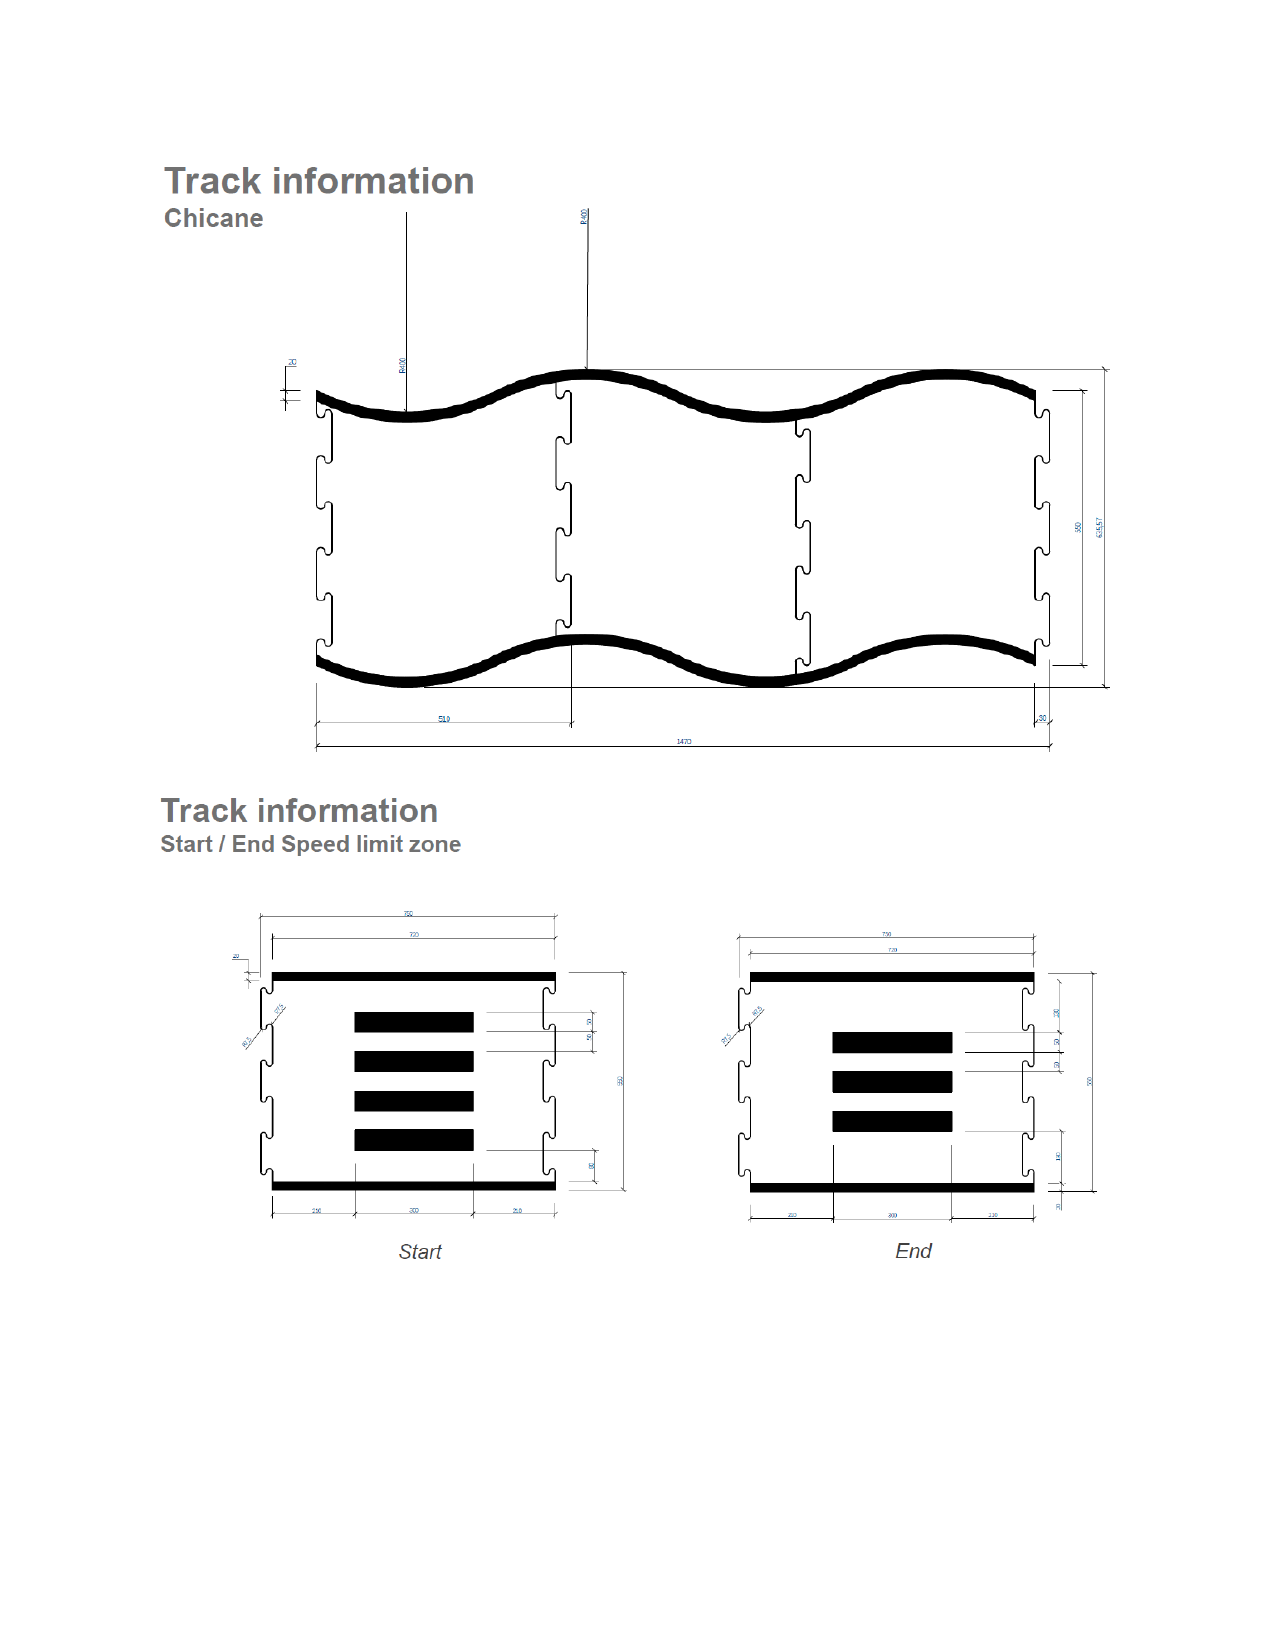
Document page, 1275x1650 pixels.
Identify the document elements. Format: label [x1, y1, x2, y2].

picture [150, 785, 1125, 1266]
picture [150, 150, 1125, 767]
